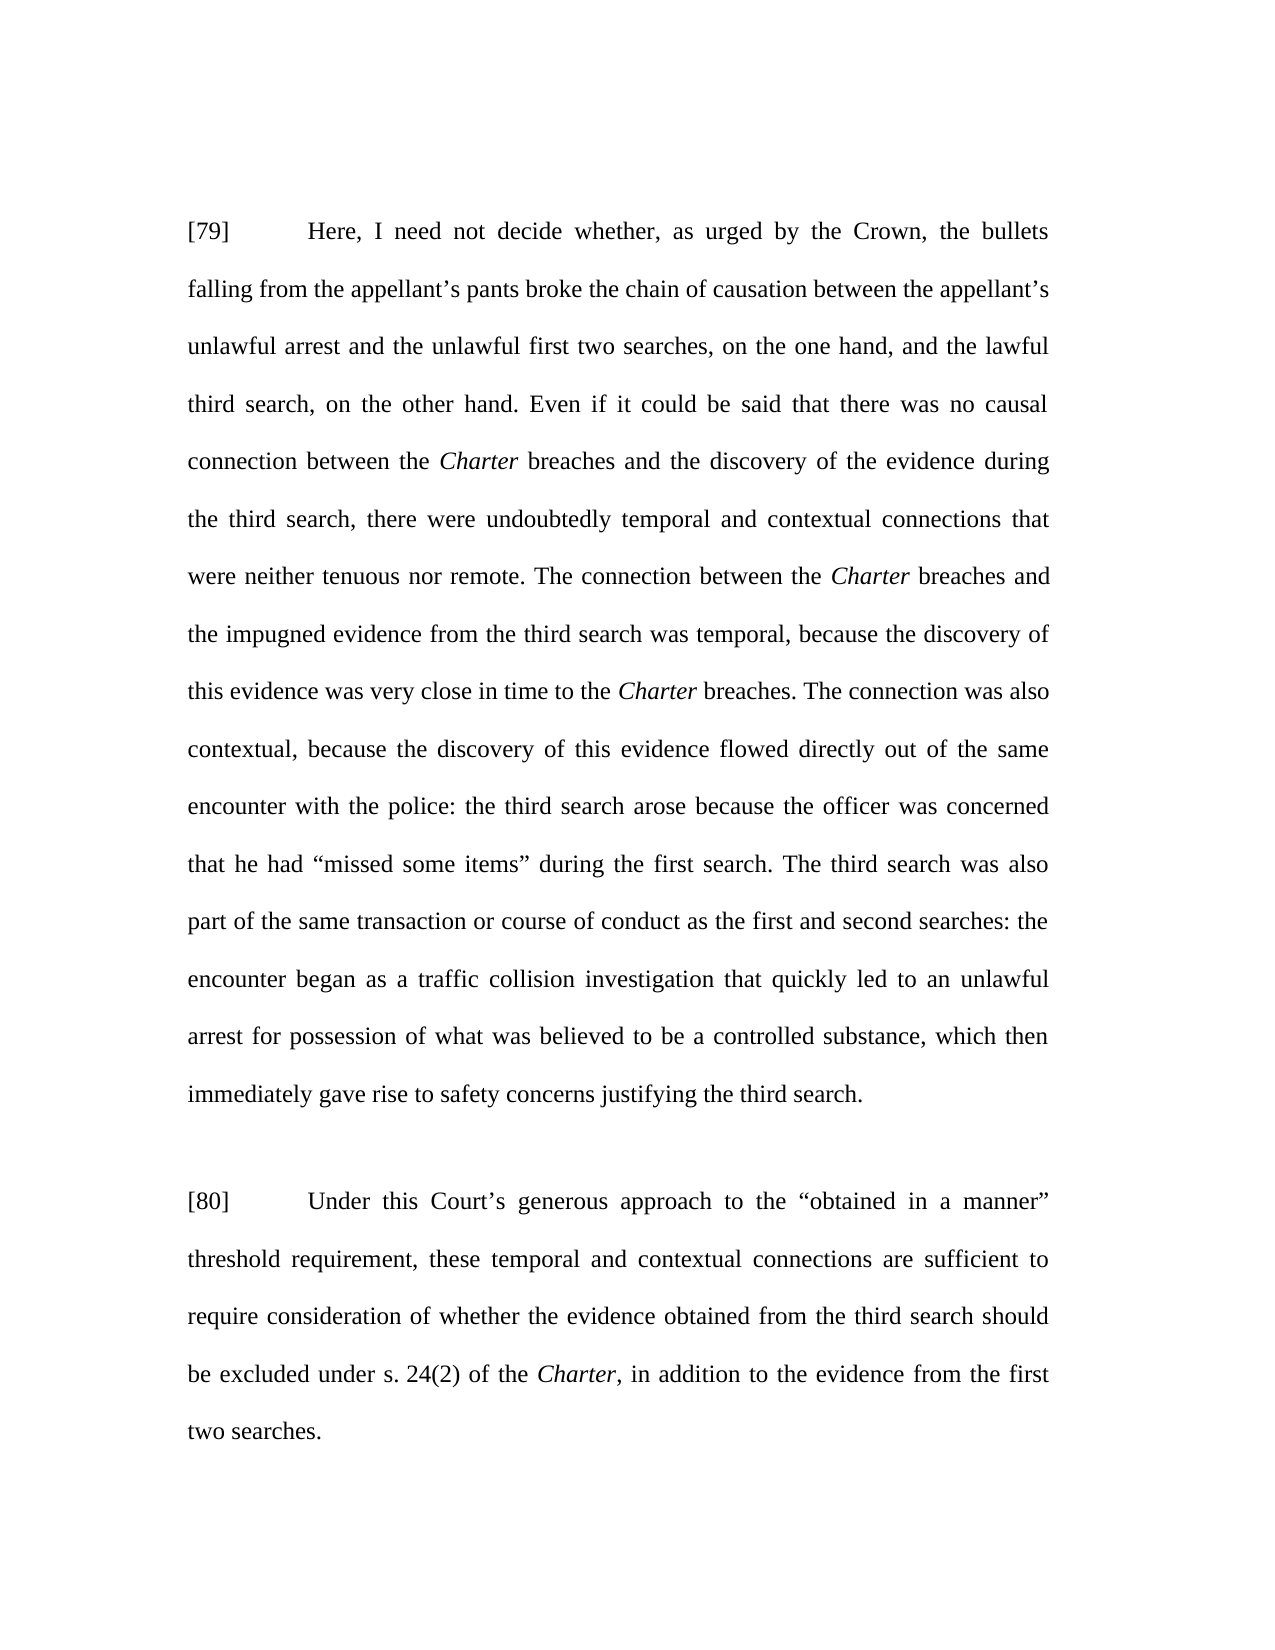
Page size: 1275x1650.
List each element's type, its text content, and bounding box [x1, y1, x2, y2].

text Here, I need not decide whether, as urged by the Crown, the bullets falling from the appellant’s pants broke the chain of causation between the appellant’s unlawful arrest and the unlawful first two searches, on the one hand, and the lawful third search, on the other hand. Even if it could be said that there was no causal connection between the Charter breaches and the discovery of the evidence during the third search, there were undoubtedly temporal and contextual connections that were neither tenuous nor remote. The connection between the Charter breaches and the impugned evidence from the third search was temporal, because the discovery of this evidence was very close in time to the Charter breaches. The connection was also contextual, because the discovery of this evidence flowed directly out of the same encounter with the police: the third search arose because the officer was concerned that he had “missed some items” during the first search. The third search was also part of the same transaction or course of conduct as the first and second searches: the encounter began as a traffic collision investigation that quickly led to an unlawful arrest for possession of what was believed to be a controlled substance, which then immediately gave rise to safety concerns justifying the third search. [187, 216, 1050, 1108]
text Under this Court’s generous approach to the “obtained in a manner” threshold requirement, these temporal and contextual connections are sufficient to require consideration of whether the evidence obtained from the third search should be excluded under s. 24(2) of the Charter, in addition to the evidence from the first two searches. [187, 1186, 1050, 1445]
